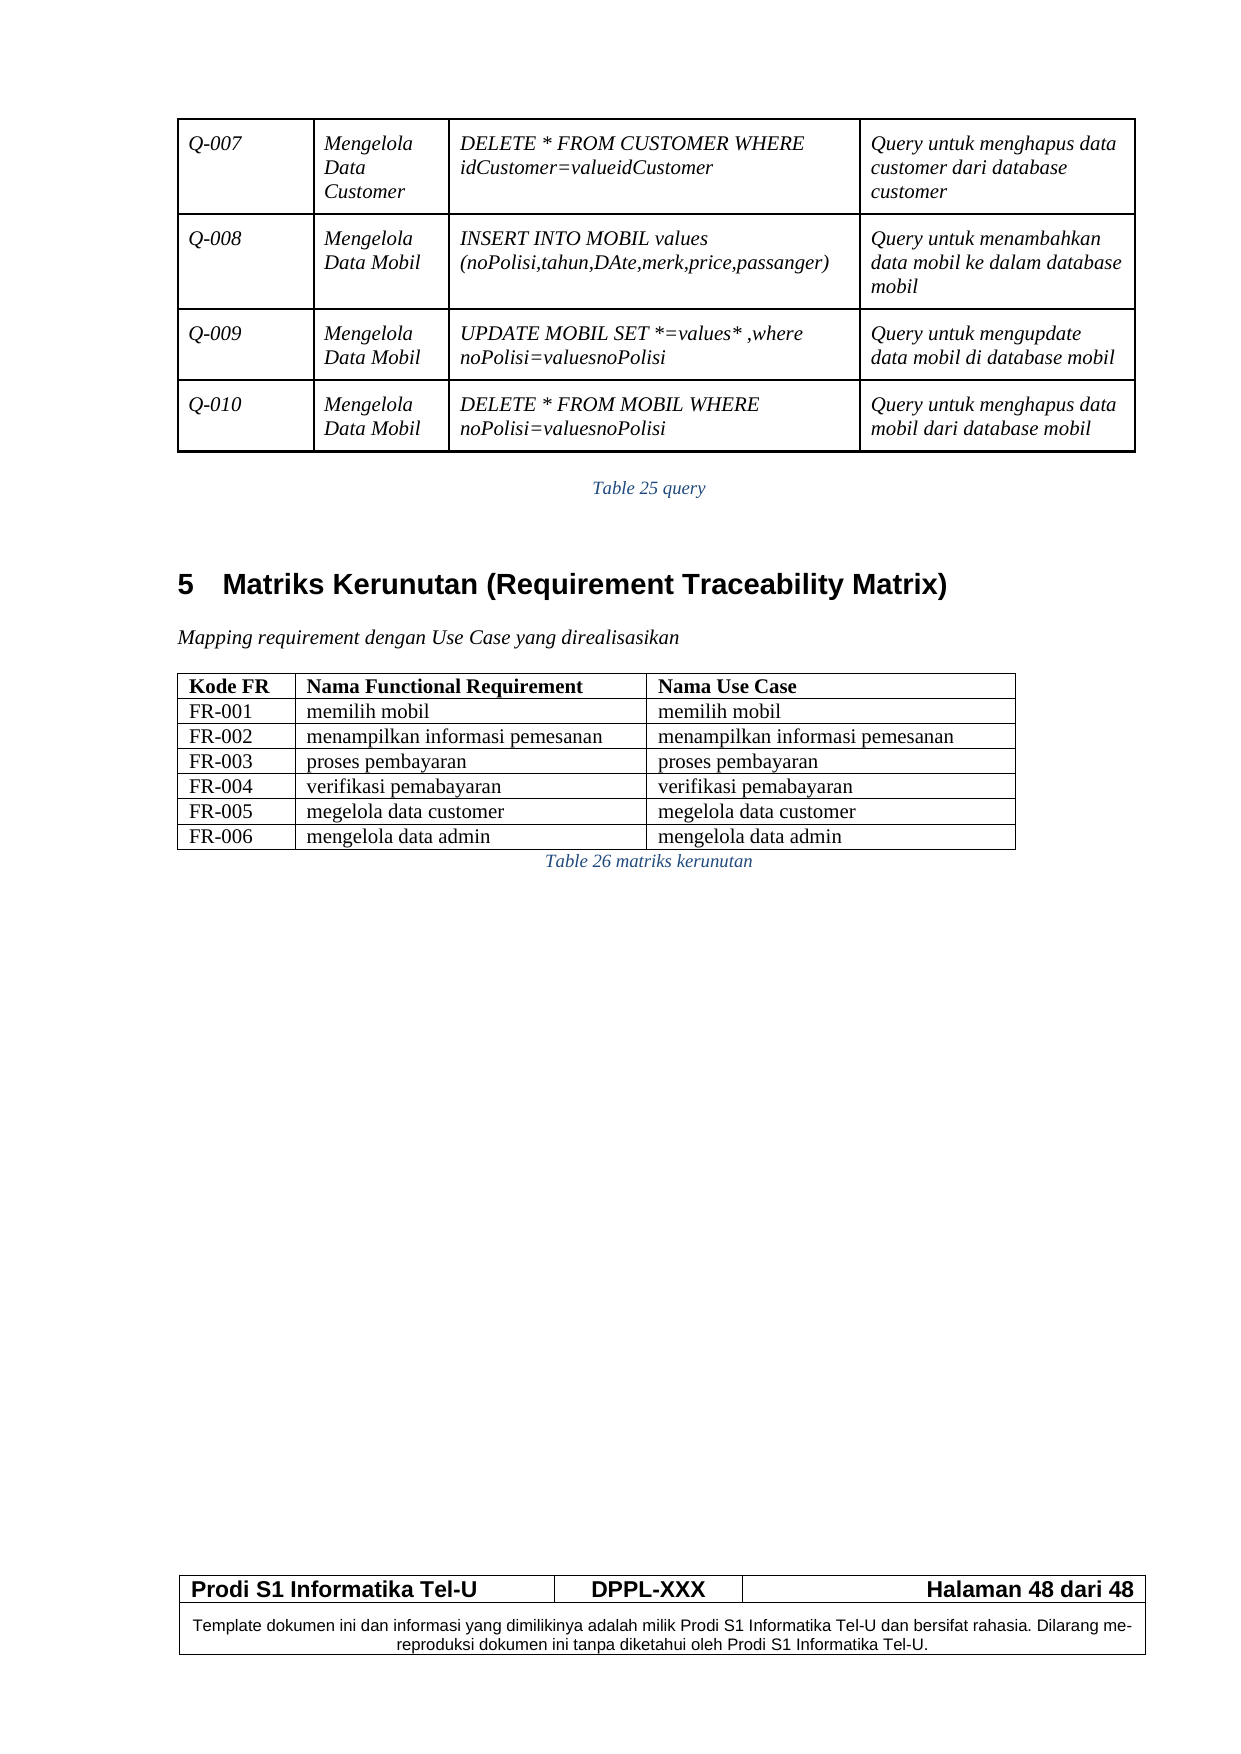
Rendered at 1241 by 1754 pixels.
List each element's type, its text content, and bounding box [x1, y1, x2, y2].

table_cell menampilkan informasi pemesanan [647, 724, 1015, 748]
table_header Nama Use Case [647, 674, 1015, 698]
table_cell Mengelola Data Mobil [315, 215, 448, 308]
table_cell FR-005 [178, 799, 295, 823]
table_cell Query untuk mengupdate data mobil di database mobil [861, 310, 1134, 379]
subtitle Matriks Kerunutan (Requirement Traceability Matrix) [177, 567, 1122, 601]
table_cell memilih mobil [296, 699, 646, 723]
table_cell FR-001 [178, 699, 295, 723]
table_cell DELETE * FROM MOBIL WHERE noPolisi=valuesnoPolisi [450, 381, 859, 450]
table_cell Q-010 [179, 381, 313, 450]
table_cell Q-009 [179, 310, 313, 379]
text Mapping requirement dengan Use Case yang direalisasikan [177, 625, 1122, 649]
table_cell megelola data customer [296, 799, 646, 823]
table_cell Query untuk menghapus data customer dari database customer [861, 120, 1134, 213]
table_cell Q-008 [179, 215, 313, 308]
table_cell verifikasi pemabayaran [296, 774, 646, 798]
table_cell menampilkan informasi pemesanan [296, 724, 646, 748]
table_cell verifikasi pemabayaran [647, 774, 1015, 798]
table_cell Q-007 [179, 120, 313, 213]
table_cell mengelola data admin [647, 825, 1015, 848]
table_cell DELETE * FROM CUSTOMER WHERE idCustomer=valueidCustomer [450, 120, 859, 213]
table_cell FR-002 [178, 724, 295, 748]
table_cell Mengelola Data Mobil [315, 310, 448, 379]
table_cell memilih mobil [647, 699, 1015, 723]
table_cell UPDATE MOBIL SET *=values* ,where noPolisi=valuesnoPolisi [450, 310, 859, 379]
table_cell Query untuk menambahkan data mobil ke dalam database mobil [861, 215, 1134, 308]
table_cell proses pembayaran [647, 749, 1015, 773]
table_cell proses pembayaran [296, 749, 646, 773]
table_cell Query untuk menghapus data mobil dari database mobil [861, 381, 1134, 450]
table_header Kode FR [178, 674, 295, 698]
table_cell Mengelola Data Mobil [315, 381, 448, 450]
table_cell megelola data customer [647, 799, 1015, 823]
table_header Nama Functional Requirement [296, 674, 646, 698]
table_cell mengelola data admin [296, 825, 646, 848]
table_cell FR-003 [178, 749, 295, 773]
table_cell FR-004 [178, 774, 295, 798]
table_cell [315, 120, 448, 213]
table_cell FR-006 [178, 825, 295, 848]
table_cell INSERT INTO MOBIL values (noPolisi,tahun,DAte,merk,price,passanger) [450, 215, 859, 308]
